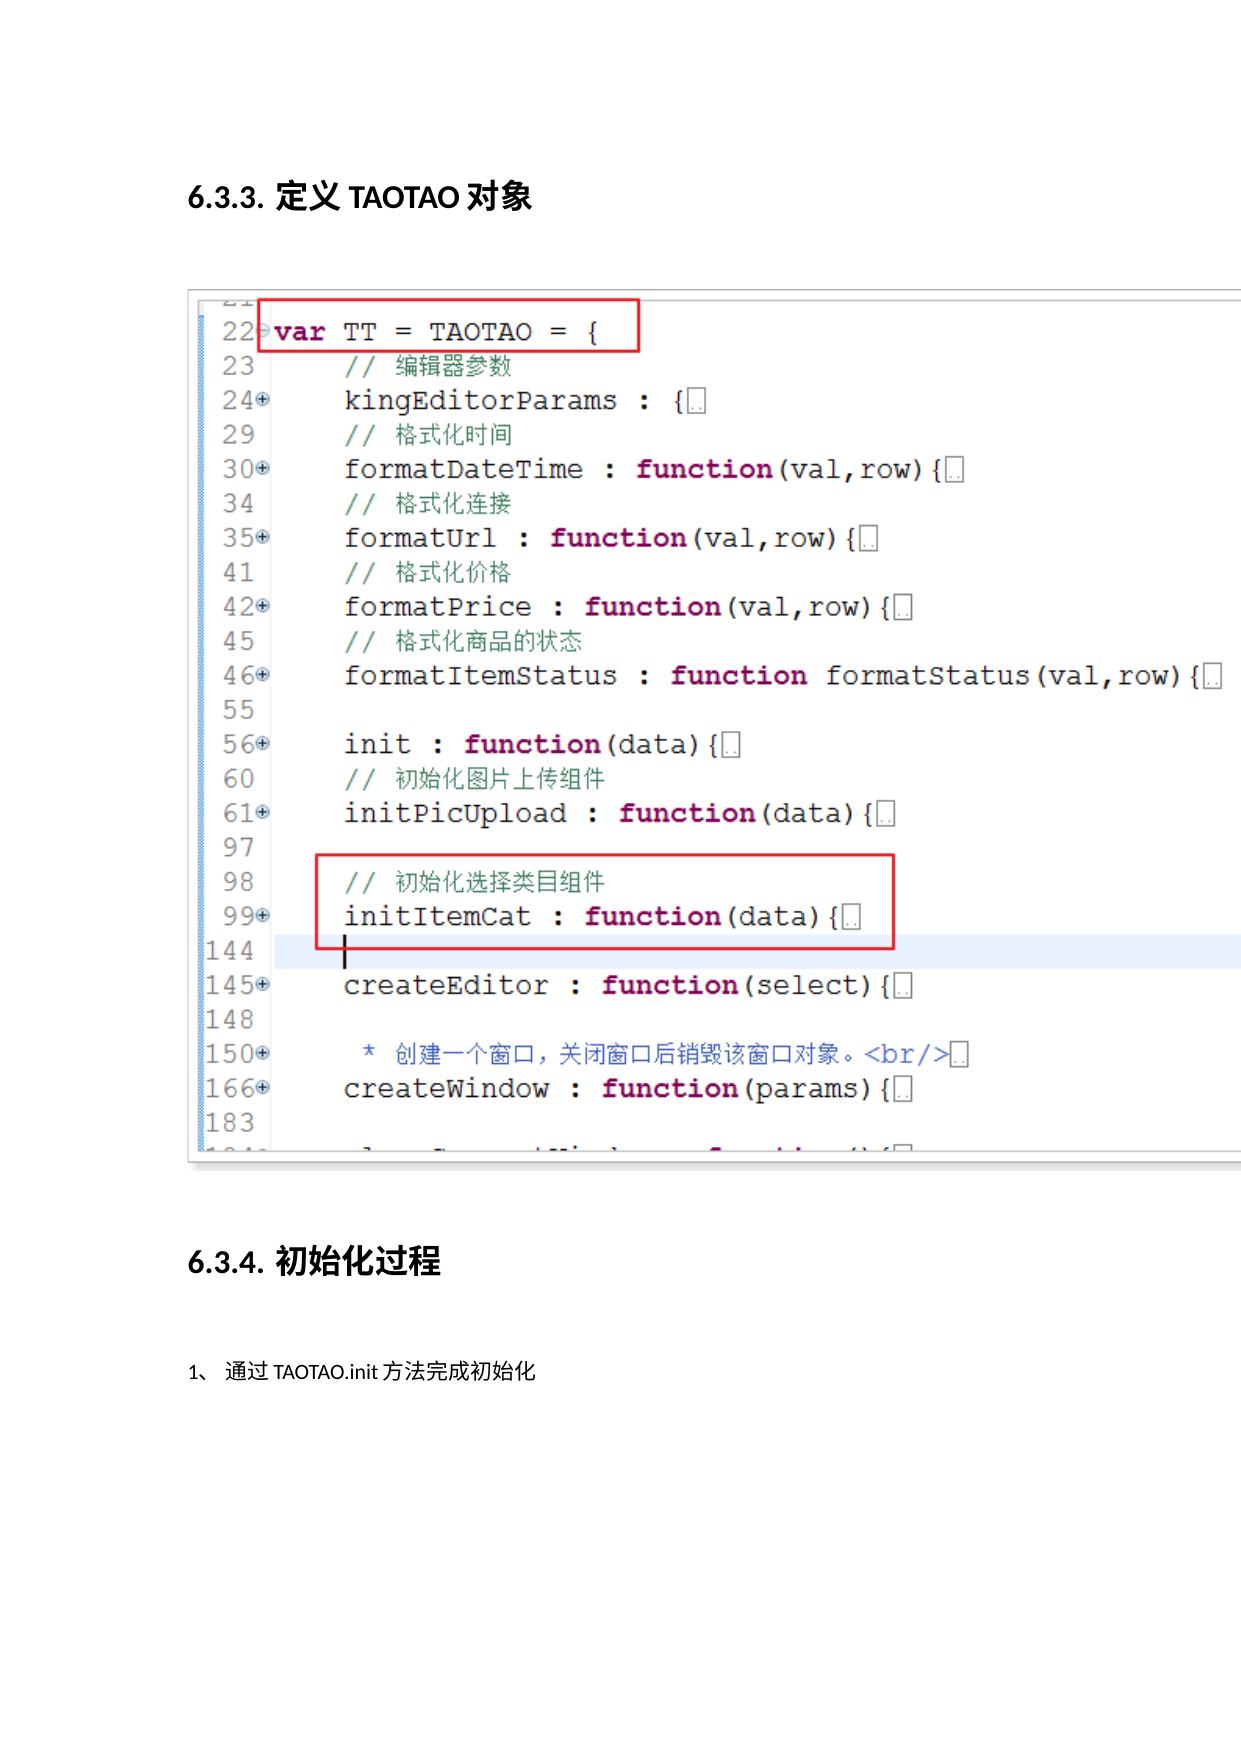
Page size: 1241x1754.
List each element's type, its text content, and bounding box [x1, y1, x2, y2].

list 通过TAOTAO.init方法完成初始化 [187, 1353, 1053, 1386]
subtitle 初始化过程 [187, 1226, 1053, 1291]
subtitle 定义TAOTAO对象 [187, 162, 1053, 227]
picture [187, 289, 1241, 1171]
